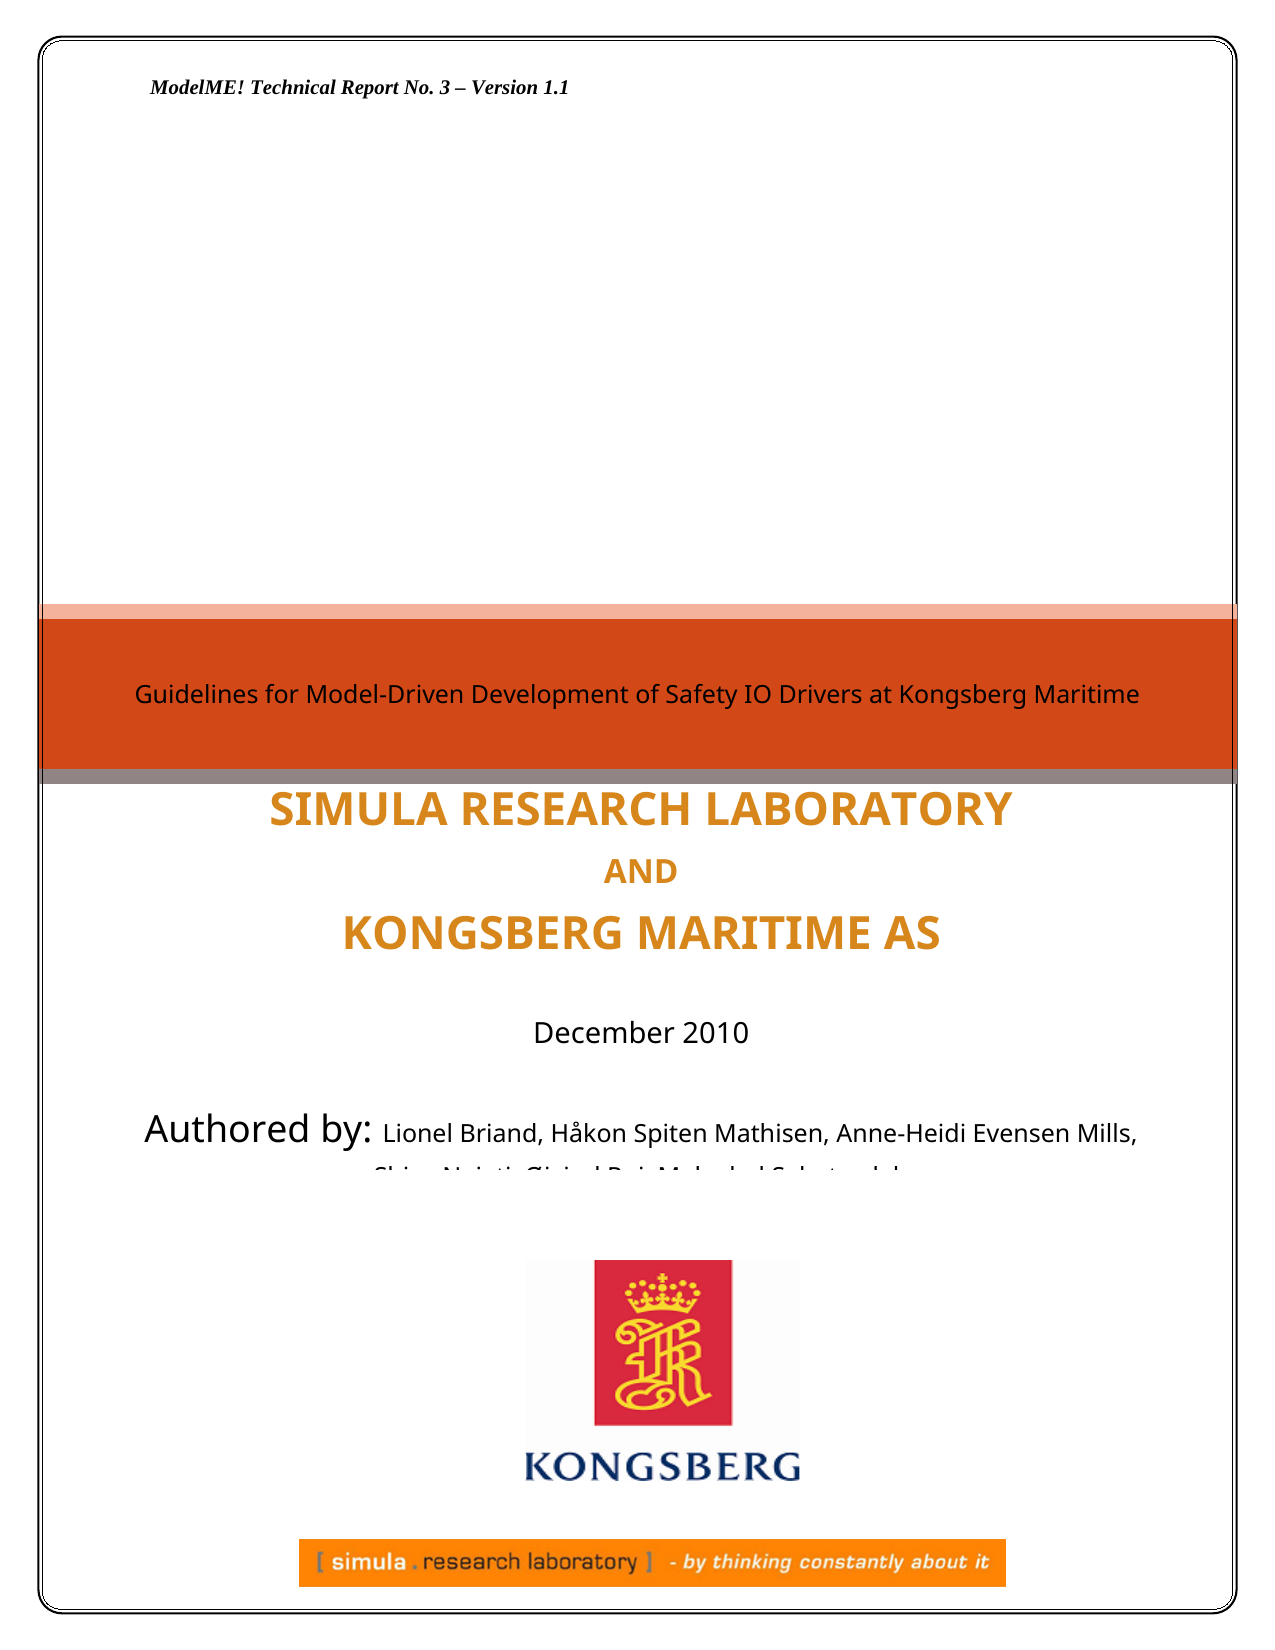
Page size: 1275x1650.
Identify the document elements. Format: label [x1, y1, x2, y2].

picture [525, 1260, 800, 1481]
picture [298, 1539, 1007, 1588]
